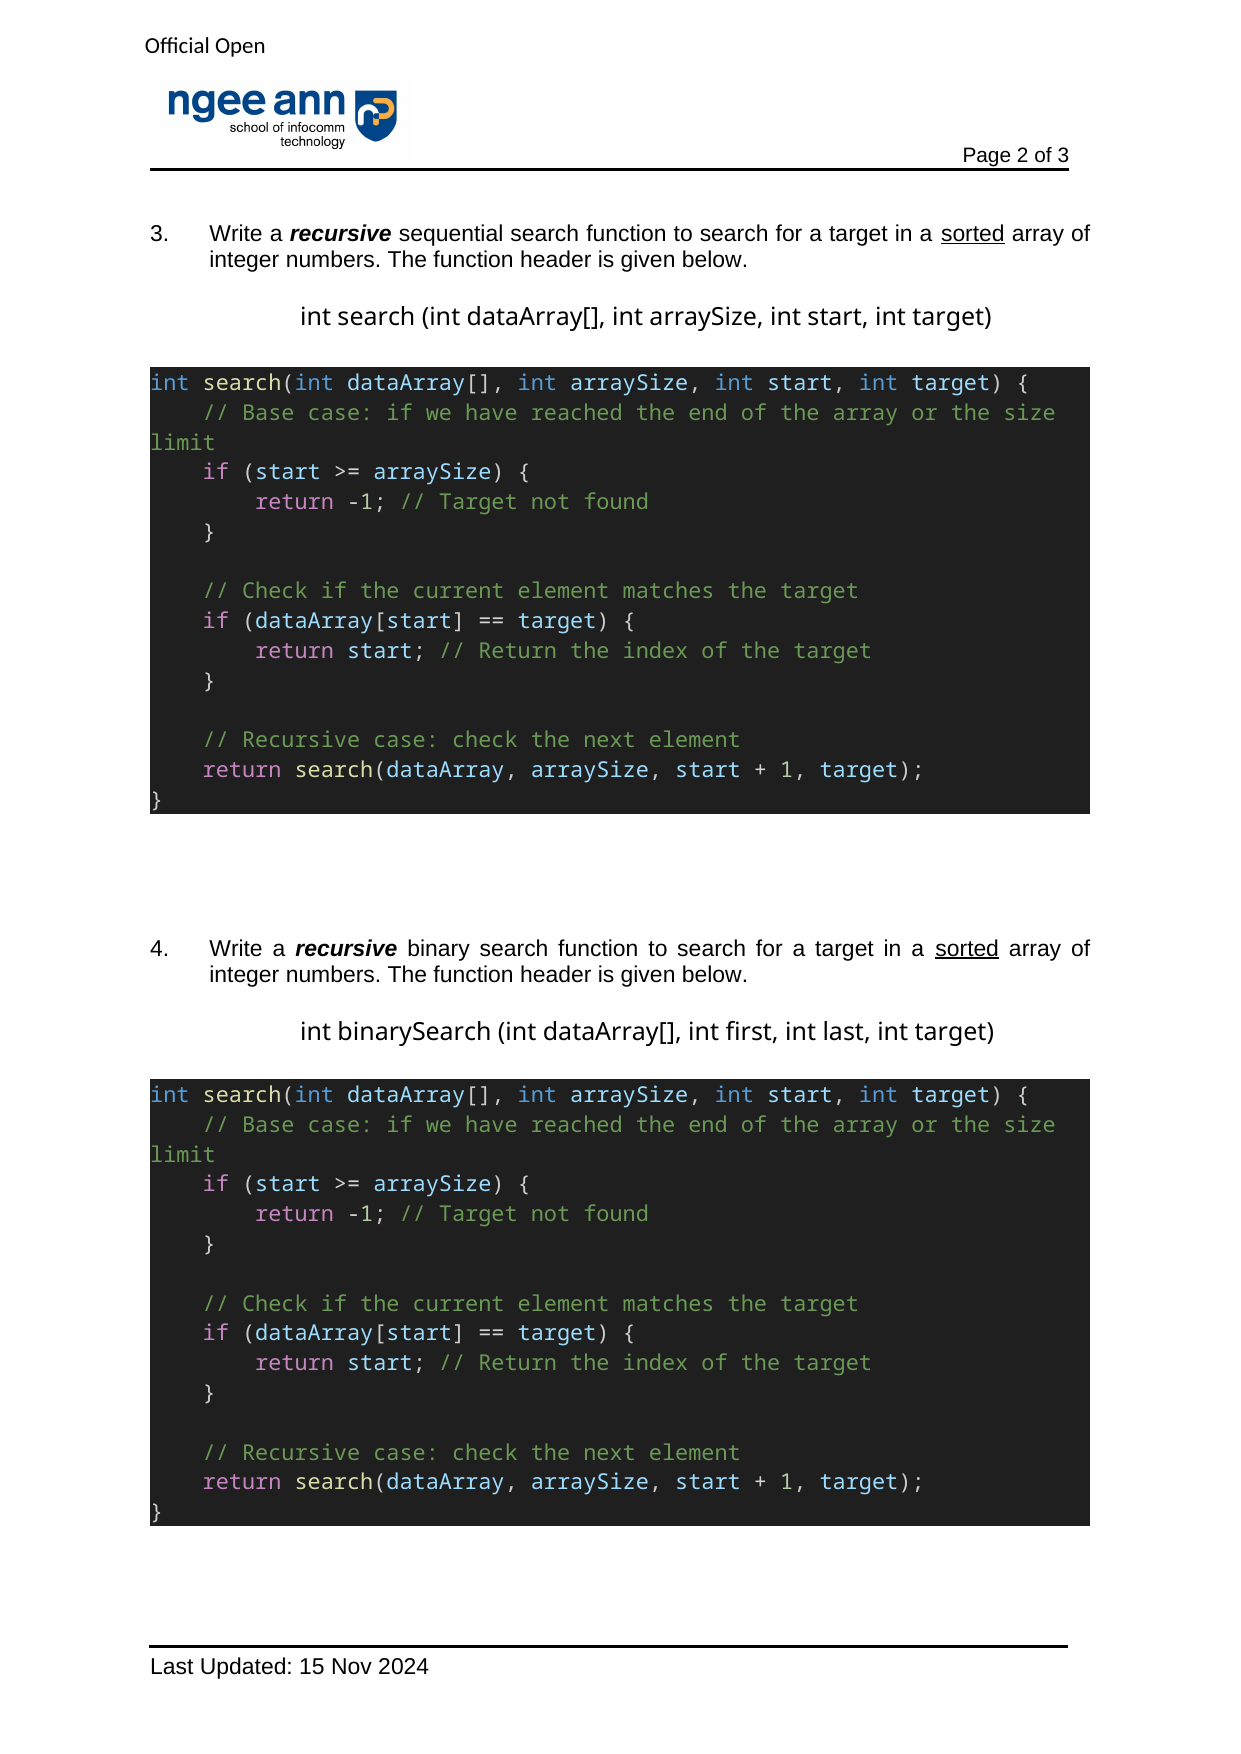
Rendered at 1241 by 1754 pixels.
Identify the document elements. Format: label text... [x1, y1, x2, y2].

text // Check if the current element matches the target [150, 1287, 1090, 1317]
text return start; // Return the index of the target [150, 1347, 1090, 1377]
text if (dataArray[start] == target) { [150, 1317, 1090, 1347]
text int search (int dataArray[], int arraySize, int start, int target) [150, 299, 1090, 333]
picture [150, 75, 414, 163]
text // Check if the current element matches the target [150, 575, 1090, 605]
text // Base case: if we have reached the end of the array or the size limit [150, 397, 1090, 456]
text return start; // Return the index of the target [150, 635, 1090, 665]
text return search(dataArray, arraySize, start + 1, target); [150, 754, 1090, 784]
text } [150, 1496, 1090, 1526]
text if (start >= arraySize) { [150, 456, 1090, 486]
text } [150, 516, 1090, 546]
text if (start >= arraySize) { [150, 1168, 1090, 1198]
list Write a recursive binary search function to search for a target in a sorted array of integer numbers. The function header is given below. [150, 934, 1090, 987]
text int binarySearch (int dataArray[], int first, int last, int target) [225, 1014, 1090, 1048]
text if (dataArray[start] == target) { [150, 605, 1090, 635]
text int search(int dataArray[], int arraySize, int start, int target) { [150, 1079, 1090, 1109]
text } [150, 784, 1090, 814]
list Write a recursive sequential search function to search for a target in a sorted array of integer numbers. The function header is given below. [150, 220, 1090, 272]
text // Recursive case: check the next element [150, 724, 1090, 754]
text return -1; // Target not found [150, 1198, 1090, 1228]
text return search(dataArray, arraySize, start + 1, target); [150, 1466, 1090, 1496]
text // Recursive case: check the next element [150, 1436, 1090, 1466]
text // Base case: if we have reached the end of the array or the size limit [150, 1109, 1090, 1168]
text return -1; // Target not found [150, 486, 1090, 516]
text } [150, 665, 1090, 694]
text } [150, 1377, 1090, 1407]
text int search(int dataArray[], int arraySize, int start, int target) { [150, 367, 1090, 397]
text } [150, 1228, 1090, 1258]
